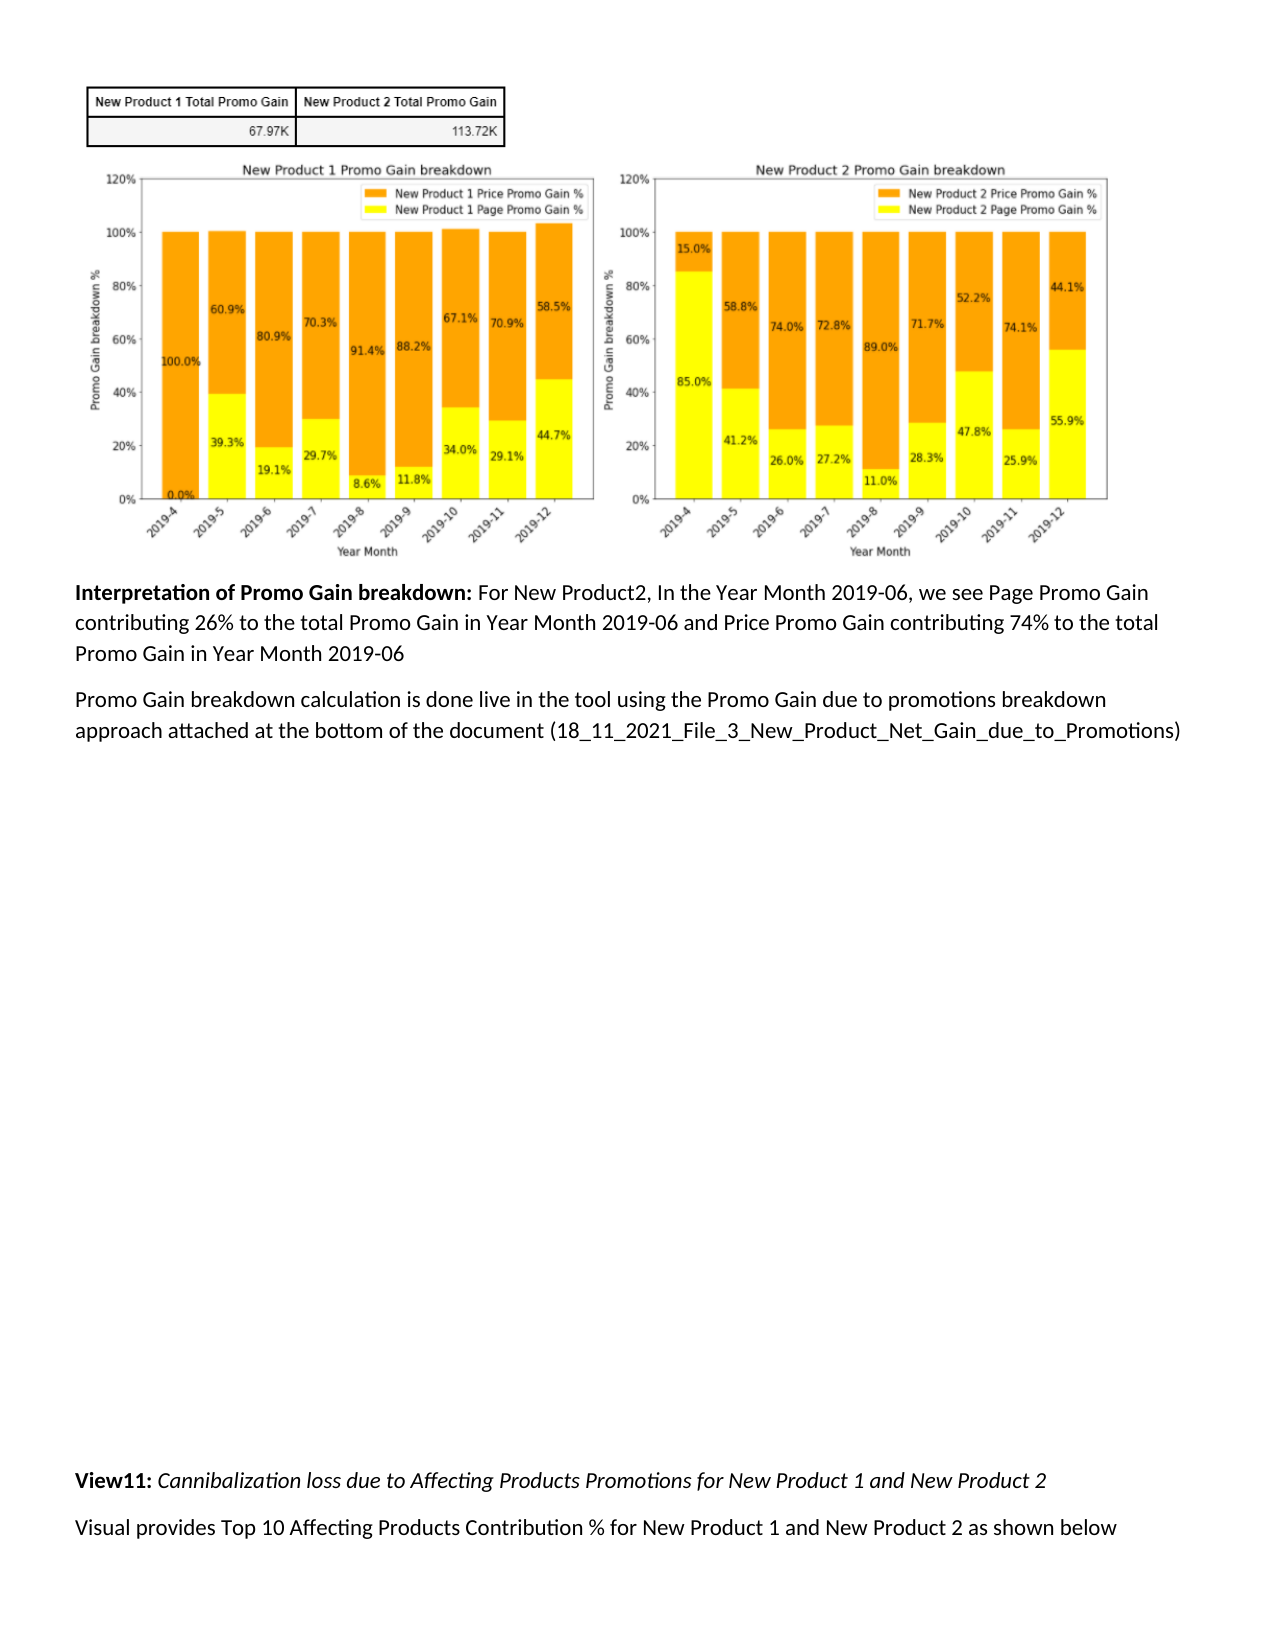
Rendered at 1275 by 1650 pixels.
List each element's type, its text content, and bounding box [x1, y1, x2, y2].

text Promo Gain breakdown calculation is done live in the tool using the Promo Gain due to promotions breakdown approach attached at the bottom of the document (18_11_2021_File_3_New_Product_Net_Gain_due_to_Promotions) [75, 686, 1200, 744]
text Interpretation of Promo Gain breakdown: For New Product2, In the Year Month 2019-06, we see Page Promo Gain contributing 26% to the total Promo Gain in Year Month 2019-06 and Price Promo Gain contributing 74% to the total Promo Gain in Year Month 2019-06 [75, 578, 1200, 667]
text Visual provides Top 10 Affecting Products Contribution % for New Product 1 and New Product 2 as shown below [75, 1513, 1200, 1541]
text View11: Cannibalization loss due to Affecting Products Promotions for New Product 1 and New Product 2 [75, 1466, 1200, 1494]
